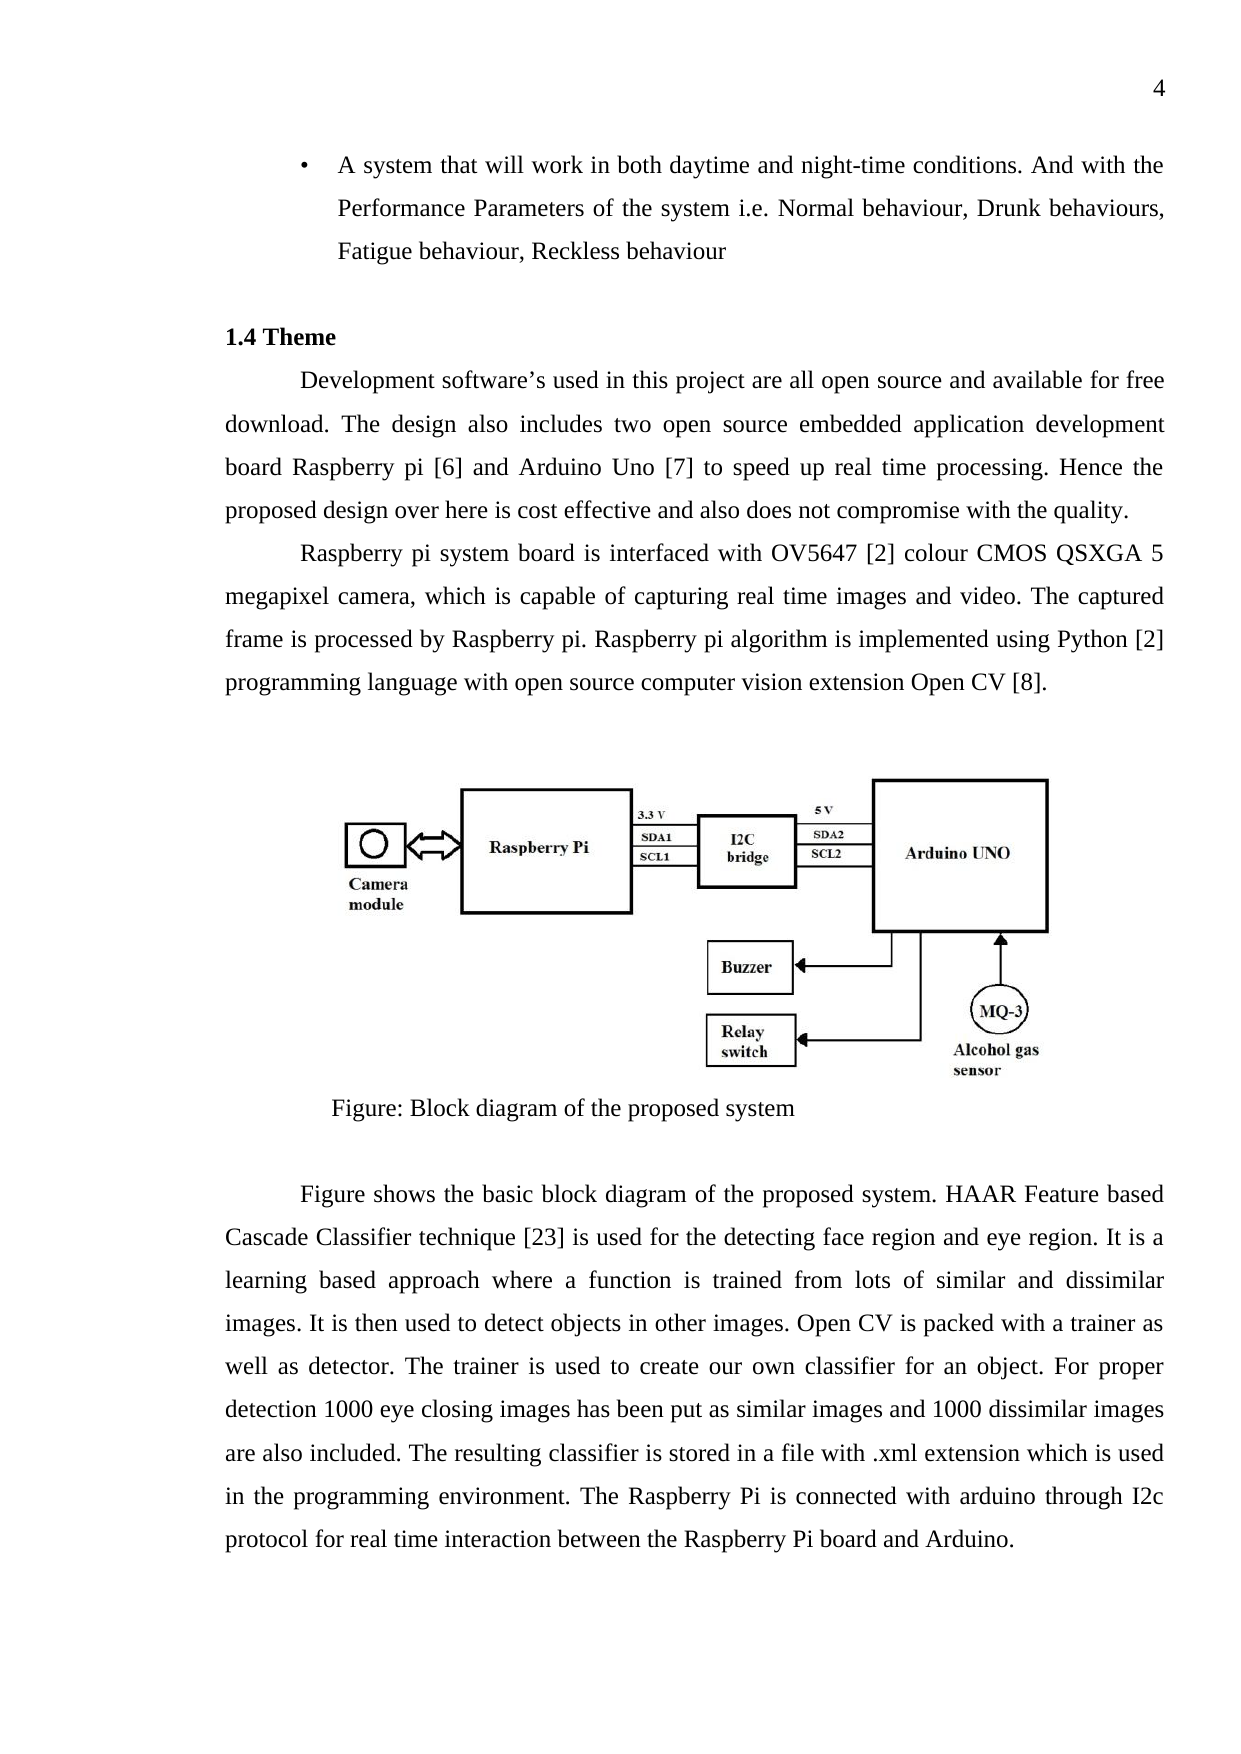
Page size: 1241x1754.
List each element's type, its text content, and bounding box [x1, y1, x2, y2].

text Figure shows the basic block diagram of the proposed system. HAAR Feature based Cascade Classifier technique [23] is used for the detecting face region and eye region. It is a learning based approach where a function is trained from lots of similar and dissimilar images. It is then used to detect objects in other images. Open CV is packed with a trainer as well as detector. The trainer is used to create our own classifier for an object. For proper detection 1000 eye closing images has been put as similar images and 1000 dissimilar images are also included. The resulting classifier is stored in a file with .xml extension which is used in the programming environment. The Raspberry Pi is connected with arduino through I2c protocol for real time interaction between the Raspberry Pi board and Arduino. [225, 1179, 1165, 1553]
text 1.4 Theme [225, 322, 1165, 351]
text Development software’s used in this project are all open source and available for free download. The design also includes two open source embedded application development board Raspberry pi [6] and Arduino Uno [7] to speed up real time processing. Hence the proposed design over here is cost effective and also does not compromise with the quality. [225, 366, 1165, 524]
text Figure: Block diagram of the proposed system [225, 1093, 1165, 1121]
list A system that will work in both daytime and night-time conditions. And with the Performance Parameters of the system i.e. Normal behaviour, Drunk behaviours, Fatigue behaviour, Reckless behaviour [300, 150, 1165, 265]
text Raspberry pi system board is interfaced with OV5647 [2] colour CMOS QSXGA 5 megapixel camera, which is capable of capturing real time images and video. The captured frame is processed by Raspberry pi. Raspberry pi algorithm is implemented using Python [2] programming language with open source computer vision extension Open CV [8]. [225, 538, 1165, 696]
